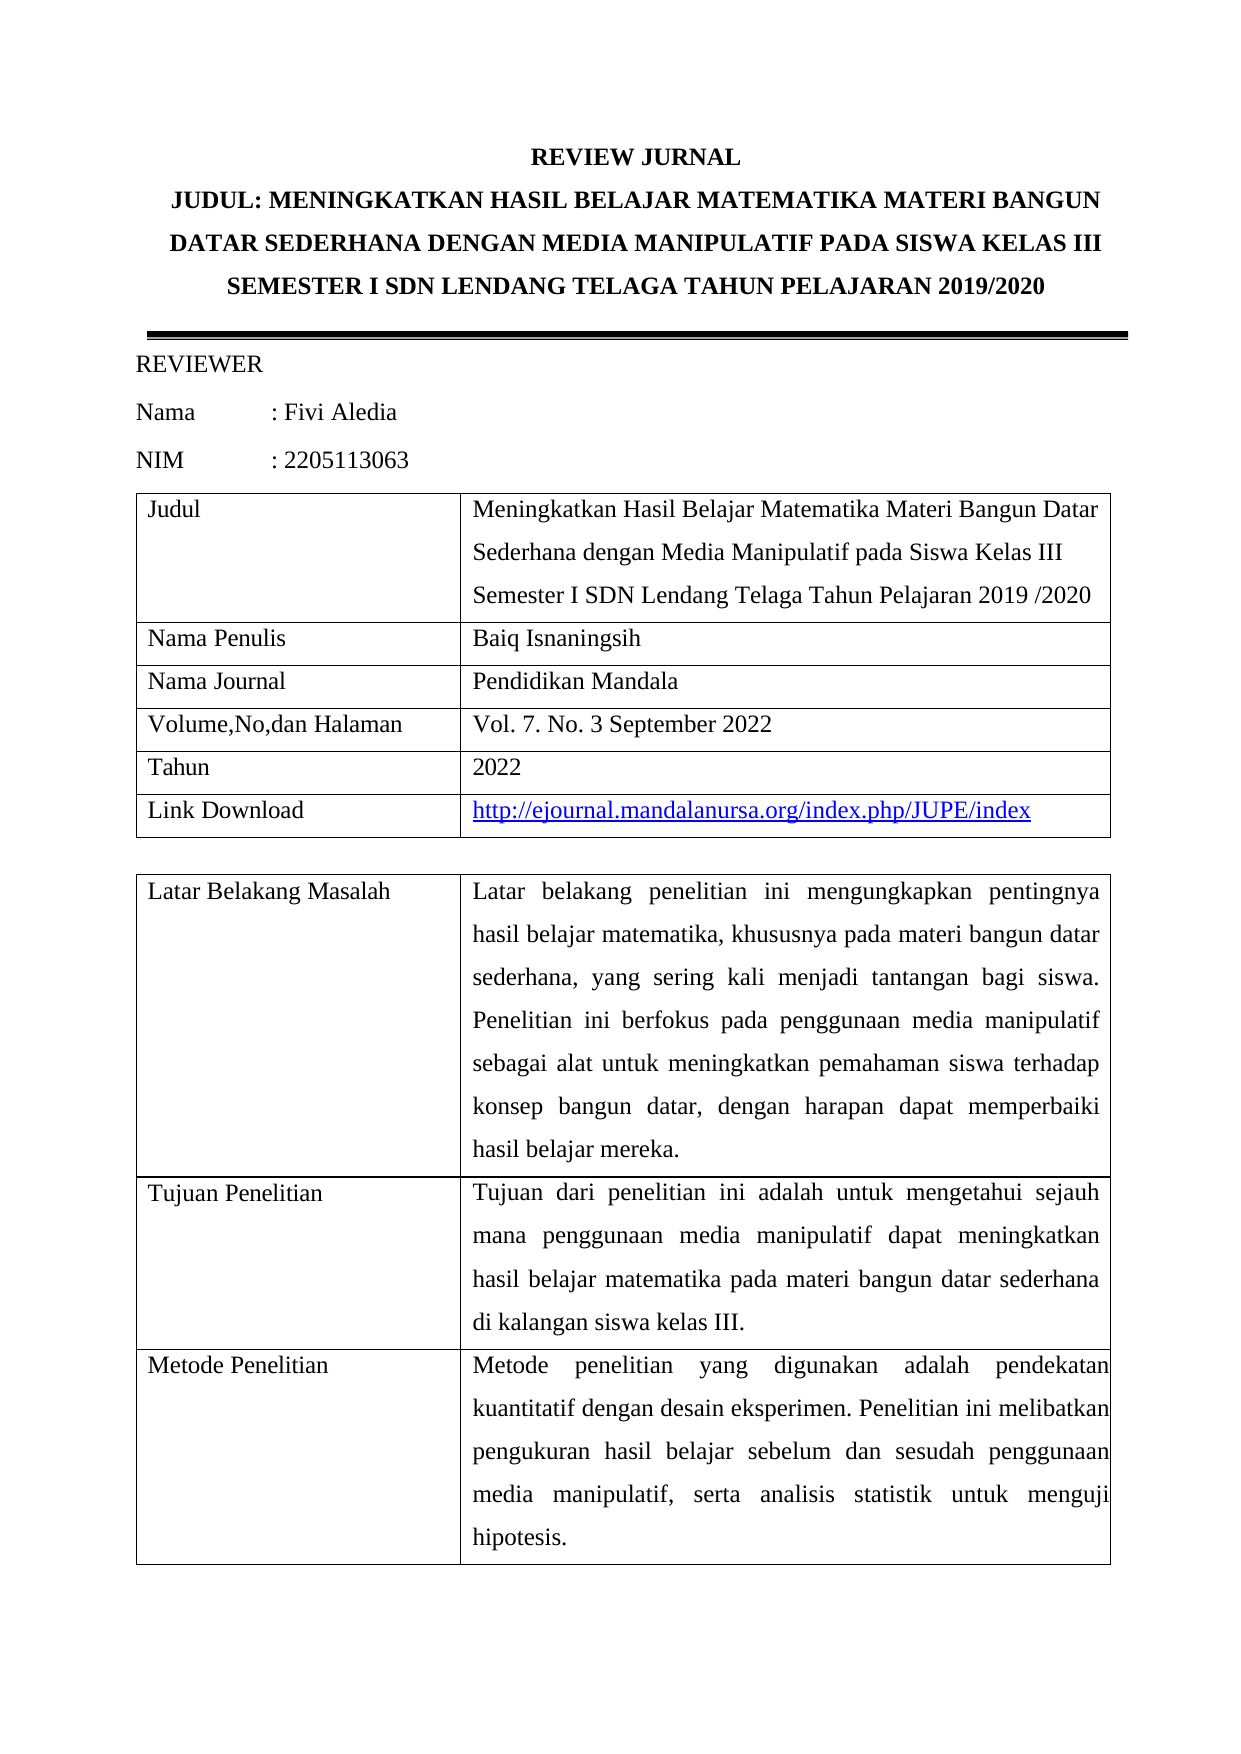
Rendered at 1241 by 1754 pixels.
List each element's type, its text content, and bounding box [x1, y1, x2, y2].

text Nama : Fivi Aledia [121, 397, 1148, 426]
table_cell Vol. 7. No. 3 September 2022 [461, 709, 1110, 751]
table_cell Metode Penelitian [137, 1350, 460, 1564]
table_cell Tujuan dari penelitian ini adalah untuk mengetahui sejauh mana penggunaan media manipulatif dapat meningkatkan hasil belajar matematika pada materi bangun datar sederhana di kalangan siswa kelas III. [461, 1178, 1110, 1349]
text REVIEW JURNAL [130, 142, 1141, 170]
table_header Latar Belakang Masalah [137, 875, 460, 1176]
table_header Judul [137, 494, 460, 622]
table_cell Volume,No,dan Halaman [137, 709, 460, 751]
table_cell Tujuan Penelitian [137, 1178, 460, 1349]
table_cell Metode penelitian yang digunakan adalah pendekatan kuantitatif dengan desain eksperimen. Penelitian ini melibatkan pengukuran hasil belajar sebelum dan sesudah penggunaan media manipulatif, serta analisis statistik untuk menguji hipotesis. [461, 1350, 1110, 1564]
table_cell Tahun [137, 752, 460, 794]
table_header Latar belakang penelitian ini mengungkapkan pentingnya hasil belajar matematika, khususnya pada materi bangun datar sederhana, yang sering kali menjadi tantangan bagi siswa. Penelitian ini berfokus pada penggunaan media manipulatif sebagai alat untuk meningkatkan pemahaman siswa terhadap konsep bangun datar, dengan harapan dapat memperbaiki hasil belajar mereka. [461, 875, 1110, 1176]
table_header Meningkatkan Hasil Belajar Matematika Materi Bangun Datar Sederhana dengan Media Manipulatif pada Siswa Kelas III Semester I SDN Lendang Telaga Tahun Pelajaran 2019 /2020 [461, 494, 1110, 622]
table_cell 2022 [461, 752, 1110, 794]
text JUDUL: MENINGKATKAN HASIL BELAJAR MATEMATIKA MATERI BANGUN DATAR SEDERHANA DENGAN MEDIA MANIPULATIF PADA SISWA KELAS III SEMESTER I SDN LENDANG TELAGA TAHUN PELAJARAN 2019/2020 [130, 185, 1142, 300]
text NIM : 2205113063 [121, 445, 1148, 474]
text REVIEWER [135, 338, 1148, 378]
table_cell http://ejournal.mandalanursa.org/index.php/JUPE/index [461, 795, 1110, 837]
table_cell Pendidikan Mandala [461, 666, 1110, 708]
table_cell Nama Penulis [137, 623, 460, 665]
table_cell Link Download [137, 795, 460, 837]
table_cell Baiq Isnaningsih [461, 623, 1110, 665]
table_cell Nama Journal [137, 666, 460, 708]
